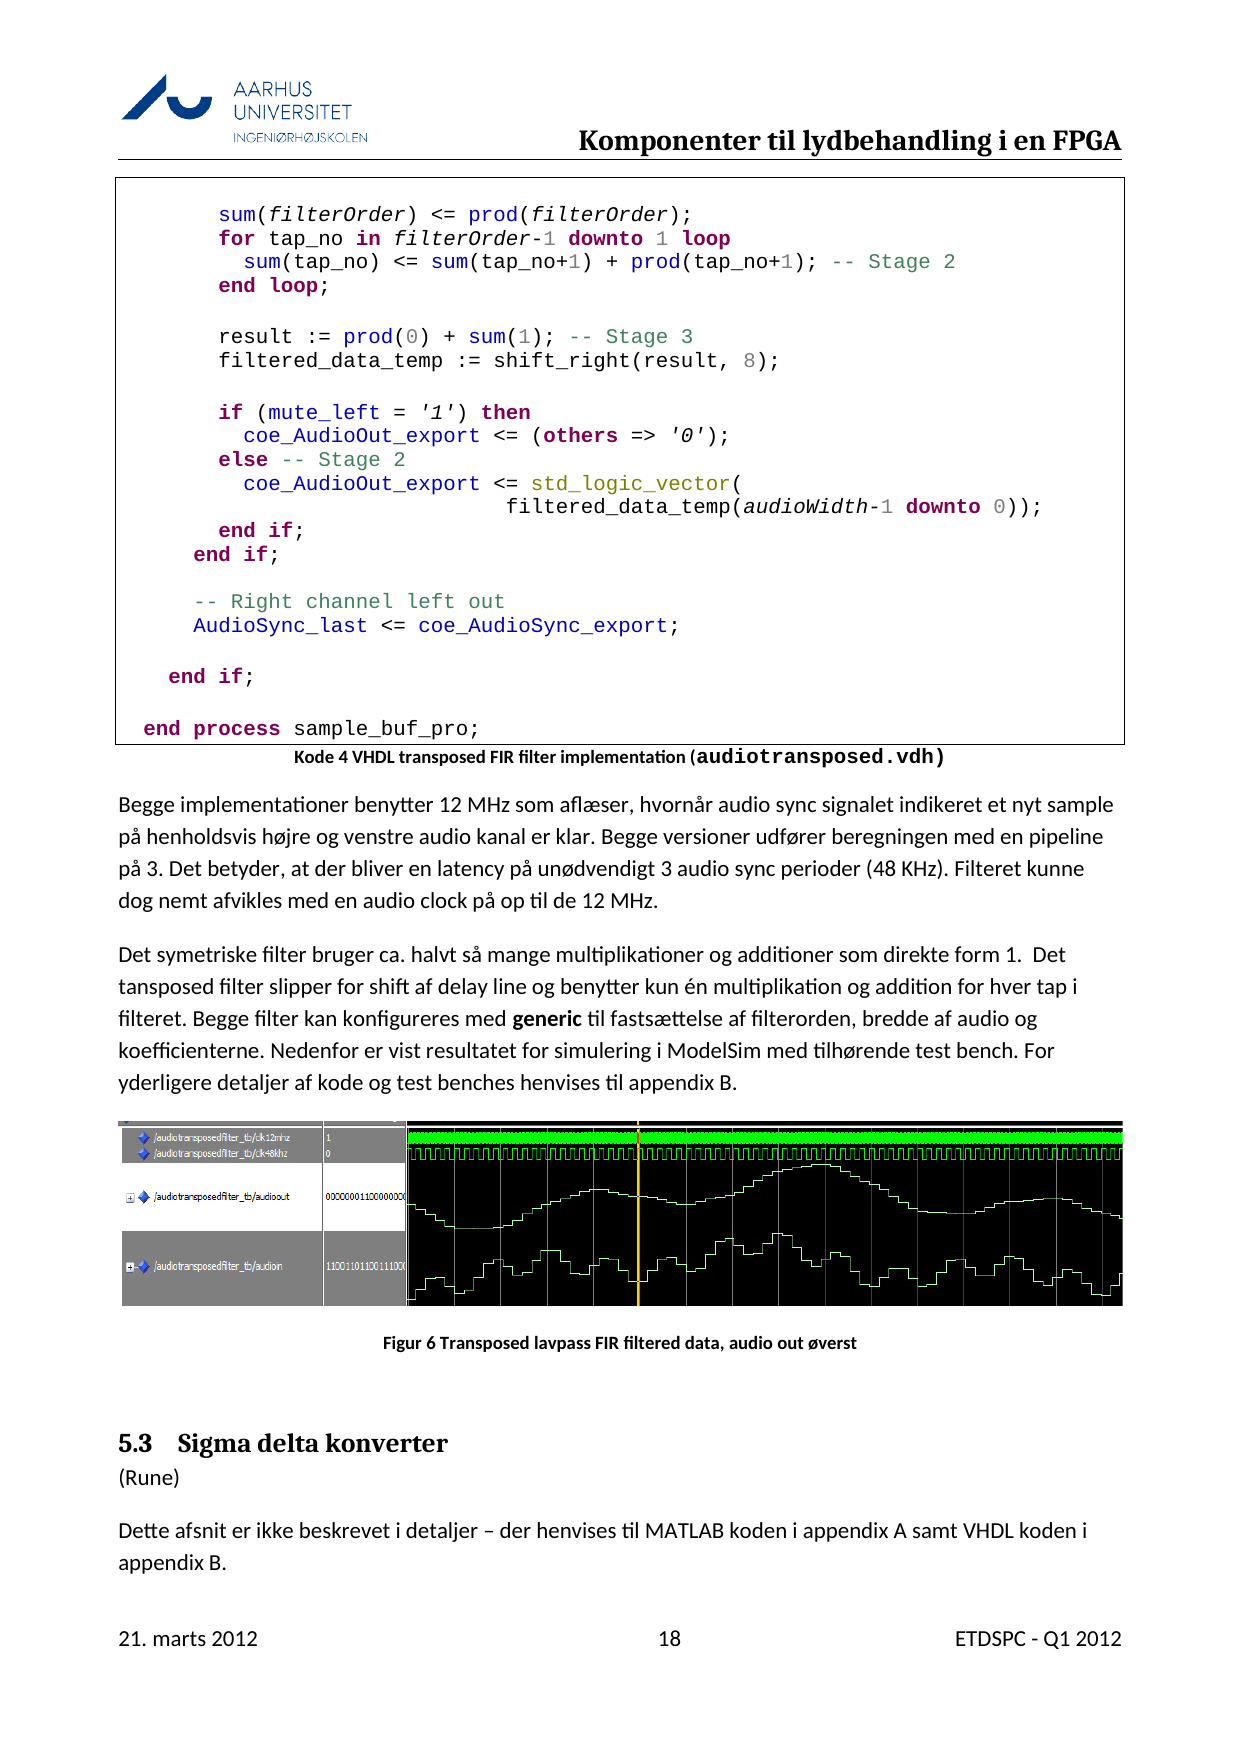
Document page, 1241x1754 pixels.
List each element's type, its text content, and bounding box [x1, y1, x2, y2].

text end if; [118, 666, 1122, 690]
picture [118, 160, 432, 164]
text Begge implementationer benytter 12 MHz som aflæser, hvornår audio sync signalet indikeret et nyt sample på henholdsvis højre og venstre audio kanal er klar. Begge versioner udfører beregningen med en pipeline på 3. Det betyder, at der bliver en latency på unødvendigt 3 audio sync perioder (48 KHz). Filteret kunne dog nemt afvikles med en audio clock på op til de 12 MHz. [118, 790, 1122, 915]
text if (mute_left = '1') then [118, 402, 1122, 426]
text end loop; [118, 275, 1122, 298]
text Det symetriske filter bruger ca. halvt så mange multiplikationer og additioner som direkte form 1. Det tansposed filter slipper for shift af delay line og benytter kun én multiplikation og addition for hver tap i filteret. Begge filter kan konfigureres med generic til fastsættelse af filterorden, bredde af audio og koefficienterne. Nedenfor er vist resultatet for simulering i ModelSim med tilhørende test bench. For yderligere detaljer af kode og test benches henvises til appendix B. [118, 940, 1122, 1096]
text (Rune) [118, 1463, 1122, 1491]
text end process sample_buf_pro; [116, 715, 1124, 744]
text AudioSync_last <= coe_AudioSync_export; [118, 615, 1122, 638]
text for tap_no in filterOrder-1 downto 1 loop [118, 228, 1122, 251]
text filtered_data_temp := shift_right(result, 8); [118, 350, 1122, 374]
text Kode 4 VHDL transposed FIR filter implementation (audiotransposed.vdh) [118, 745, 1122, 769]
text coe_AudioOut_export <= (others => '0'); [118, 426, 1122, 449]
text sum(tap_no) <= sum(tap_no+1) + prod(tap_no+1); -- Stage 2 [118, 251, 1122, 275]
text coe_AudioOut_export <= std_logic_vector( [118, 473, 1122, 496]
subtitle Sigma delta konverter [118, 1428, 1122, 1459]
text -- Right channel left out [118, 591, 1122, 615]
text Figur 6 Transposed lavpass FIR filtered data, audio out øverst [118, 1331, 1122, 1354]
picture [118, 1121, 1123, 1306]
text end if; [118, 544, 1122, 567]
text Dette afsnit er ikke beskrevet i detaljer – der henvises til MATLAB koden i appendix A samt VHDL koden i appendix B. [118, 1516, 1122, 1577]
text sum(filterOrder) <= prod(filterOrder); [118, 204, 1122, 228]
text else -- Stage 2 [118, 449, 1122, 473]
text filtered_data_temp(audioWidth-1 downto 0)); [118, 496, 1122, 520]
picture [118, 71, 432, 159]
text result := prod(0) + sum(1); -- Stage 3 [118, 327, 1122, 350]
text end if; [118, 520, 1122, 544]
